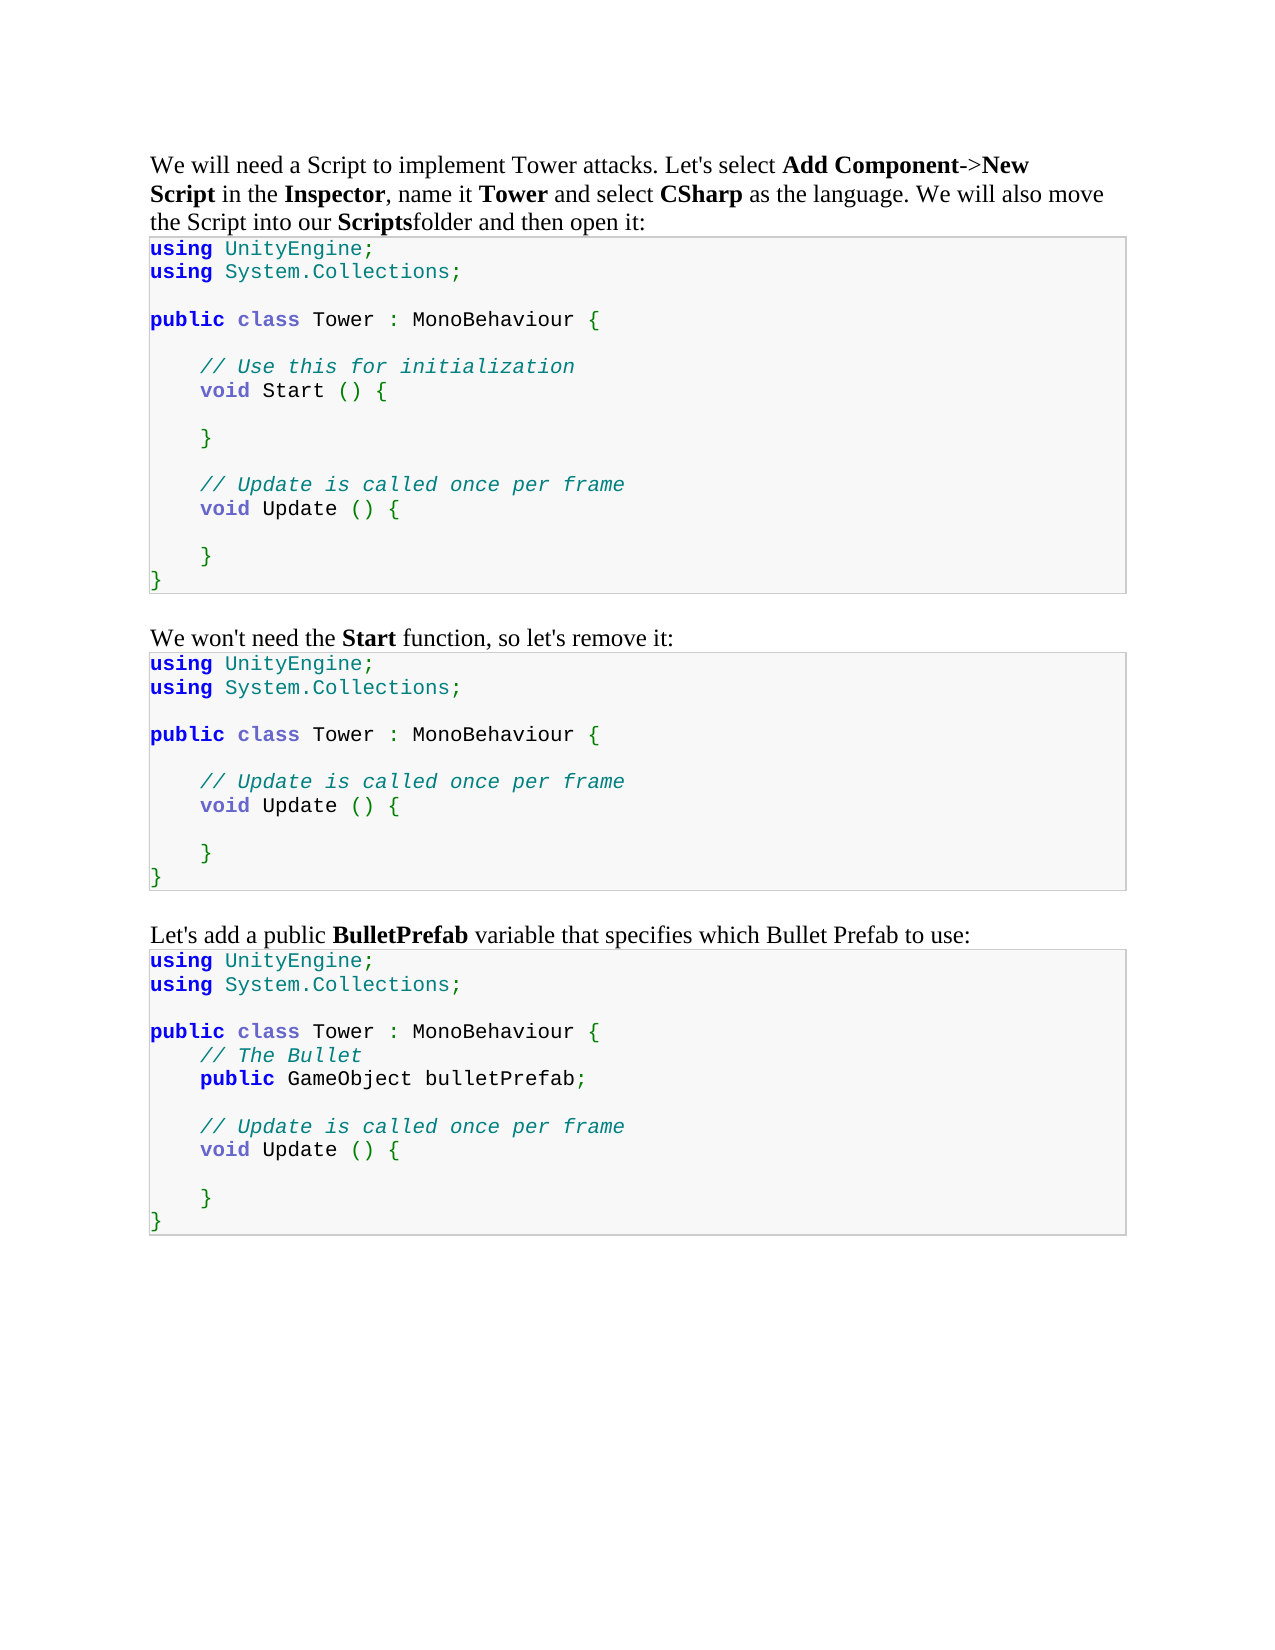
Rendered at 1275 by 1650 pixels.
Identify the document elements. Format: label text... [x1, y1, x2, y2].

text We will need a Script to implement Tower attacks. Let's select Add Component->New Script in the Inspector, name it Tower and select CSharp as the language. We will also move the Script into our Scriptsfolder and then open it: [150, 150, 1125, 236]
text We won't need the Start function, so let's remove it: [150, 623, 1125, 652]
text Let's add a public BulletPrefab variable that specifies which Bullet Prefab to use: [150, 920, 1125, 949]
text using UnityEngine; using System.Collections; public class Tower : MonoBehaviour { // Update is called once per frame void Update () { } } [150, 653, 1125, 890]
text using UnityEngine; using System.Collections; public class Tower : MonoBehaviour { // Use this for initialization void Start () { } // Update is called once per frame void Update () { } } [150, 238, 1125, 593]
text using UnityEngine; using System.Collections; public class Tower : MonoBehaviour { // The Bullet public GameObject bulletPrefab; // Update is called once per frame void Update () { } } [150, 950, 1125, 1234]
